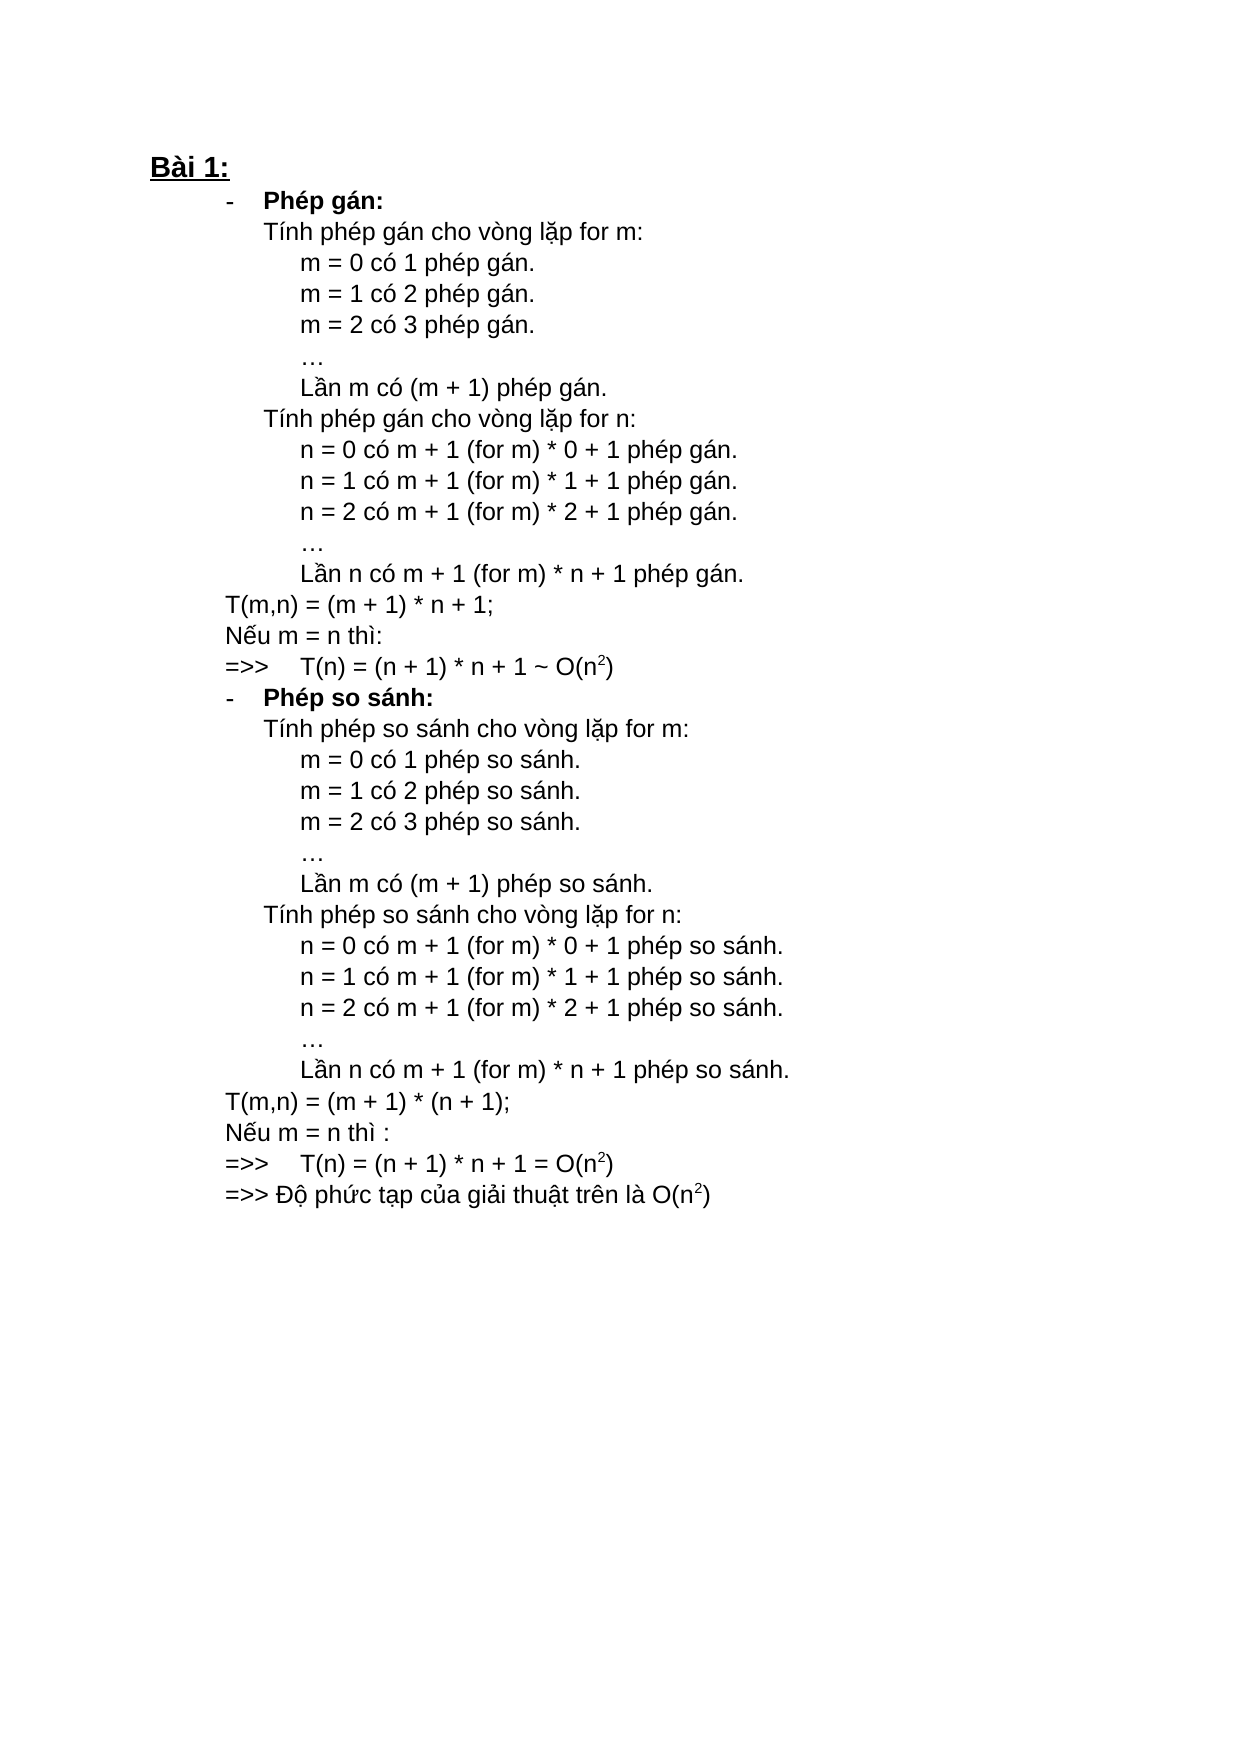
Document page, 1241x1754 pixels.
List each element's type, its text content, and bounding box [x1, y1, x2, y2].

list n = 0 có m + 1 (for m) * 0 + 1 phép gán. [263, 434, 1090, 463]
text Nếu m = n thì: [150, 621, 1090, 649]
list Tính phép so sánh cho vòng lặp for n: [263, 900, 1090, 929]
text T(m,n) = (m + 1) * n + 1; [150, 590, 1090, 618]
list Phép gán: [226, 186, 1090, 215]
list Lần m có (m + 1) phép gán. [263, 372, 1090, 401]
list m = 1 có 2 phép so sánh. [263, 776, 1090, 805]
list Phép so sánh: [226, 683, 1090, 712]
text m = 1 có 2 phép gán. [225, 279, 1090, 308]
list Lần n có m + 1 (for m) * n + 1 phép gán. [263, 559, 1090, 587]
list n = 1 có m + 1 (for m) * 1 + 1 phép gán. [263, 466, 1090, 494]
text =>> T(n) = (n + 1) * n + 1 = O(n2) [150, 1149, 1090, 1177]
list … [263, 1024, 1090, 1053]
list m = 2 có 3 phép so sánh. [263, 807, 1090, 836]
list … [263, 838, 1090, 867]
text Bài 1: [150, 150, 1090, 183]
list Tính phép gán cho vòng lặp for m: [263, 217, 1090, 246]
list m = 0 có 1 phép gán. [263, 248, 1090, 277]
list Tính phép gán cho vòng lặp for n: [263, 403, 1090, 432]
list Tính phép so sánh cho vòng lặp for m: [263, 714, 1090, 743]
list m = 2 có 3 phép gán. [263, 310, 1090, 339]
list n = 0 có m + 1 (for m) * 0 + 1 phép so sánh. [263, 931, 1090, 960]
list … [263, 528, 1090, 556]
text =>> Độ phức tạp của giải thuật trên là O(n2) [150, 1180, 1090, 1208]
text Nếu m = n thì : [150, 1118, 1090, 1146]
list … [263, 341, 1090, 370]
list n = 2 có m + 1 (for m) * 2 + 1 phép gán. [263, 497, 1090, 525]
text =>> T(n) = (n + 1) * n + 1 ~ O(n2) [150, 652, 1090, 681]
list m = 0 có 1 phép so sánh. [263, 745, 1090, 774]
list Lần m có (m + 1) phép so sánh. [263, 869, 1090, 898]
list n = 2 có m + 1 (for m) * 2 + 1 phép so sánh. [263, 993, 1090, 1022]
list Lần n có m + 1 (for m) * n + 1 phép so sánh. [263, 1056, 1090, 1084]
list n = 1 có m + 1 (for m) * 1 + 1 phép so sánh. [263, 962, 1090, 991]
text T(m,n) = (m + 1) * (n + 1); [150, 1087, 1090, 1115]
